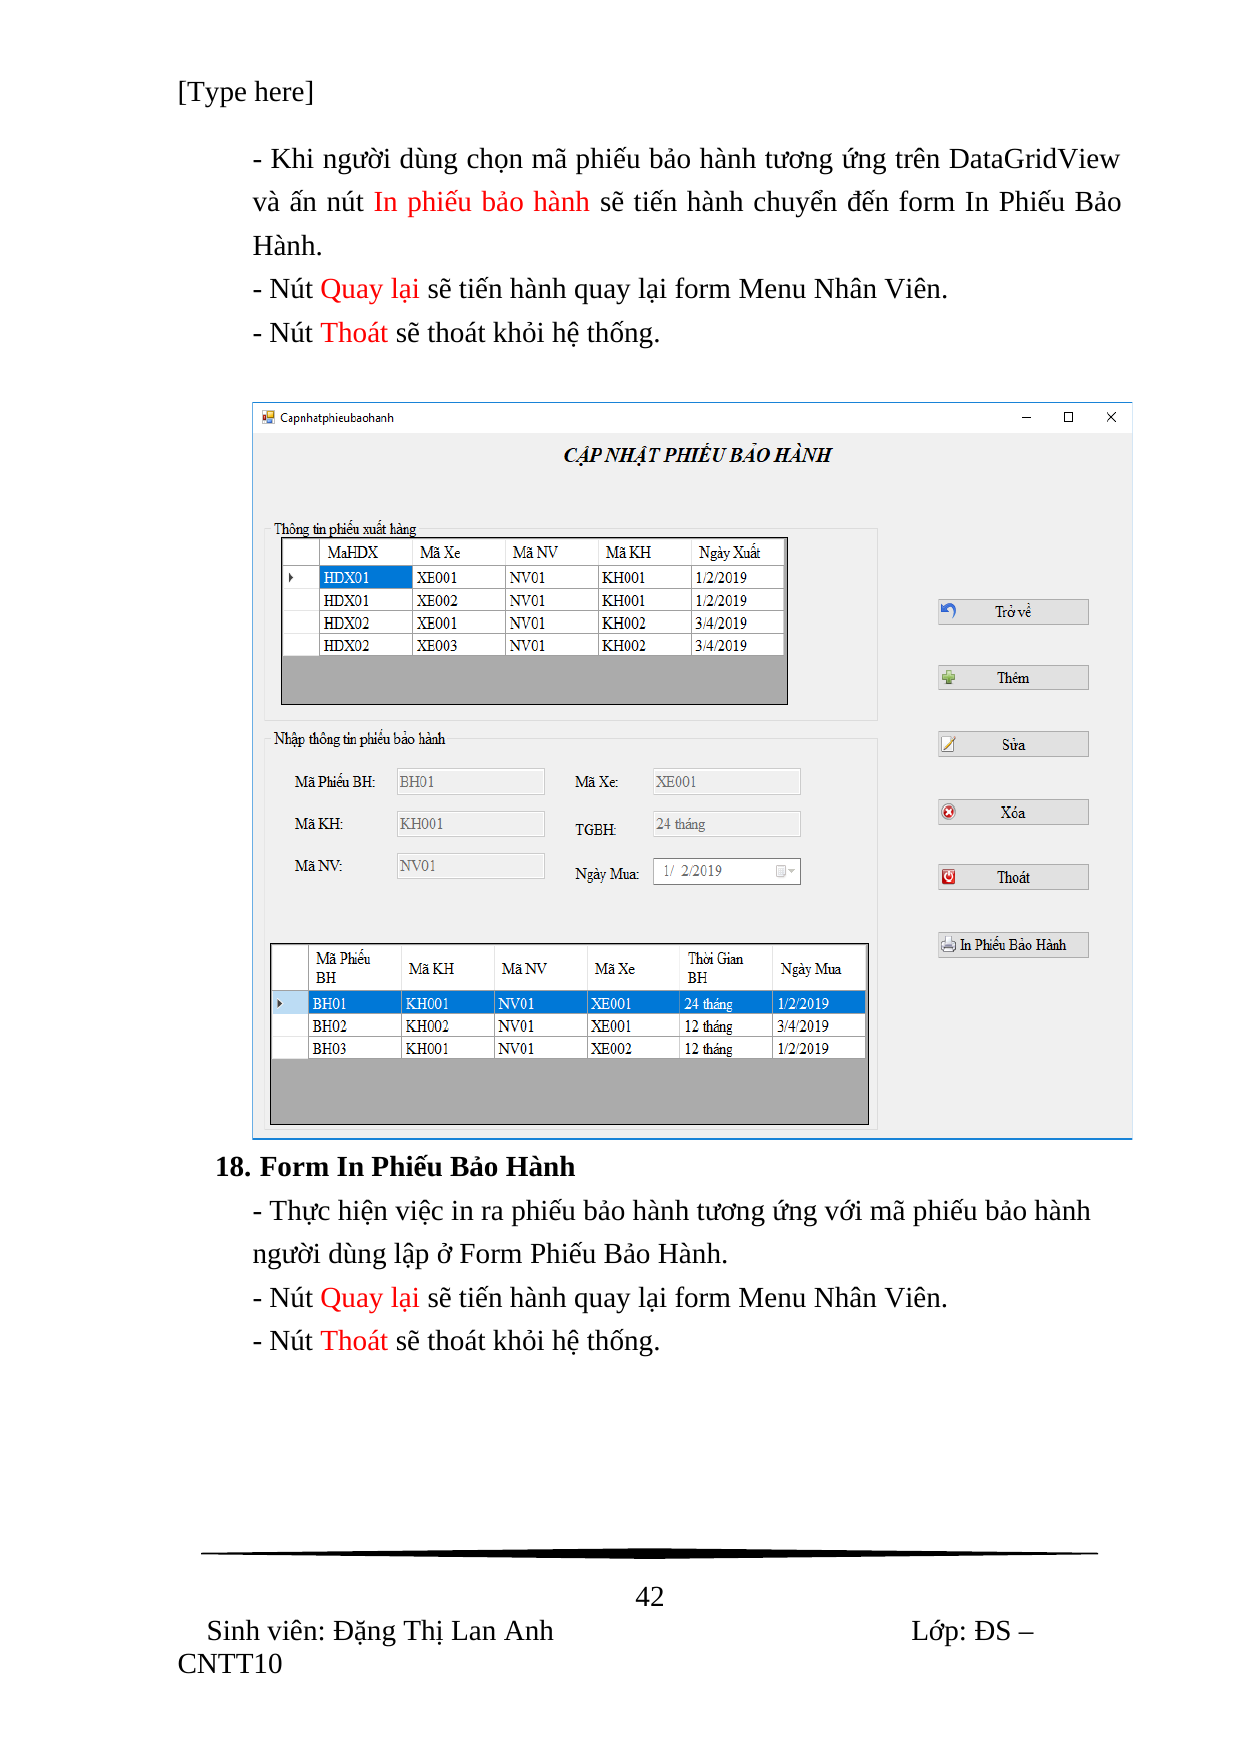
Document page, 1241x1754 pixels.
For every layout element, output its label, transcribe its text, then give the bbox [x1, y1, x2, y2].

list Form In Phiếu Bảo Hành [215, 1149, 1122, 1183]
text - Nút Quay lại sẽ tiến hành quay lại form Menu Nhân Viên. [252, 272, 1122, 305]
text - Nút Quay lại sẽ tiến hành quay lại form Menu Nhân Viên. [252, 1280, 1122, 1313]
text - Khi người dùng chọn mã phiếu bảo hành tương ứng trên DataGridView và ấn nút In phiếu bảo hành sẽ tiến hành chuyển đến form In Phiếu Bảo Hành. [252, 141, 1122, 262]
text - Nút Thoát sẽ thoát khỏi hệ thống. [252, 315, 1122, 349]
text - Nút Thoát sẽ thoát khỏi hệ thống. [252, 1323, 1122, 1357]
picture [252, 402, 1133, 1140]
text - Thực hiện việc in ra phiếu bảo hành tương ứng với mã phiếu bảo hành người dùng lập ở Form Phiếu Bảo Hành. [252, 1193, 1122, 1270]
